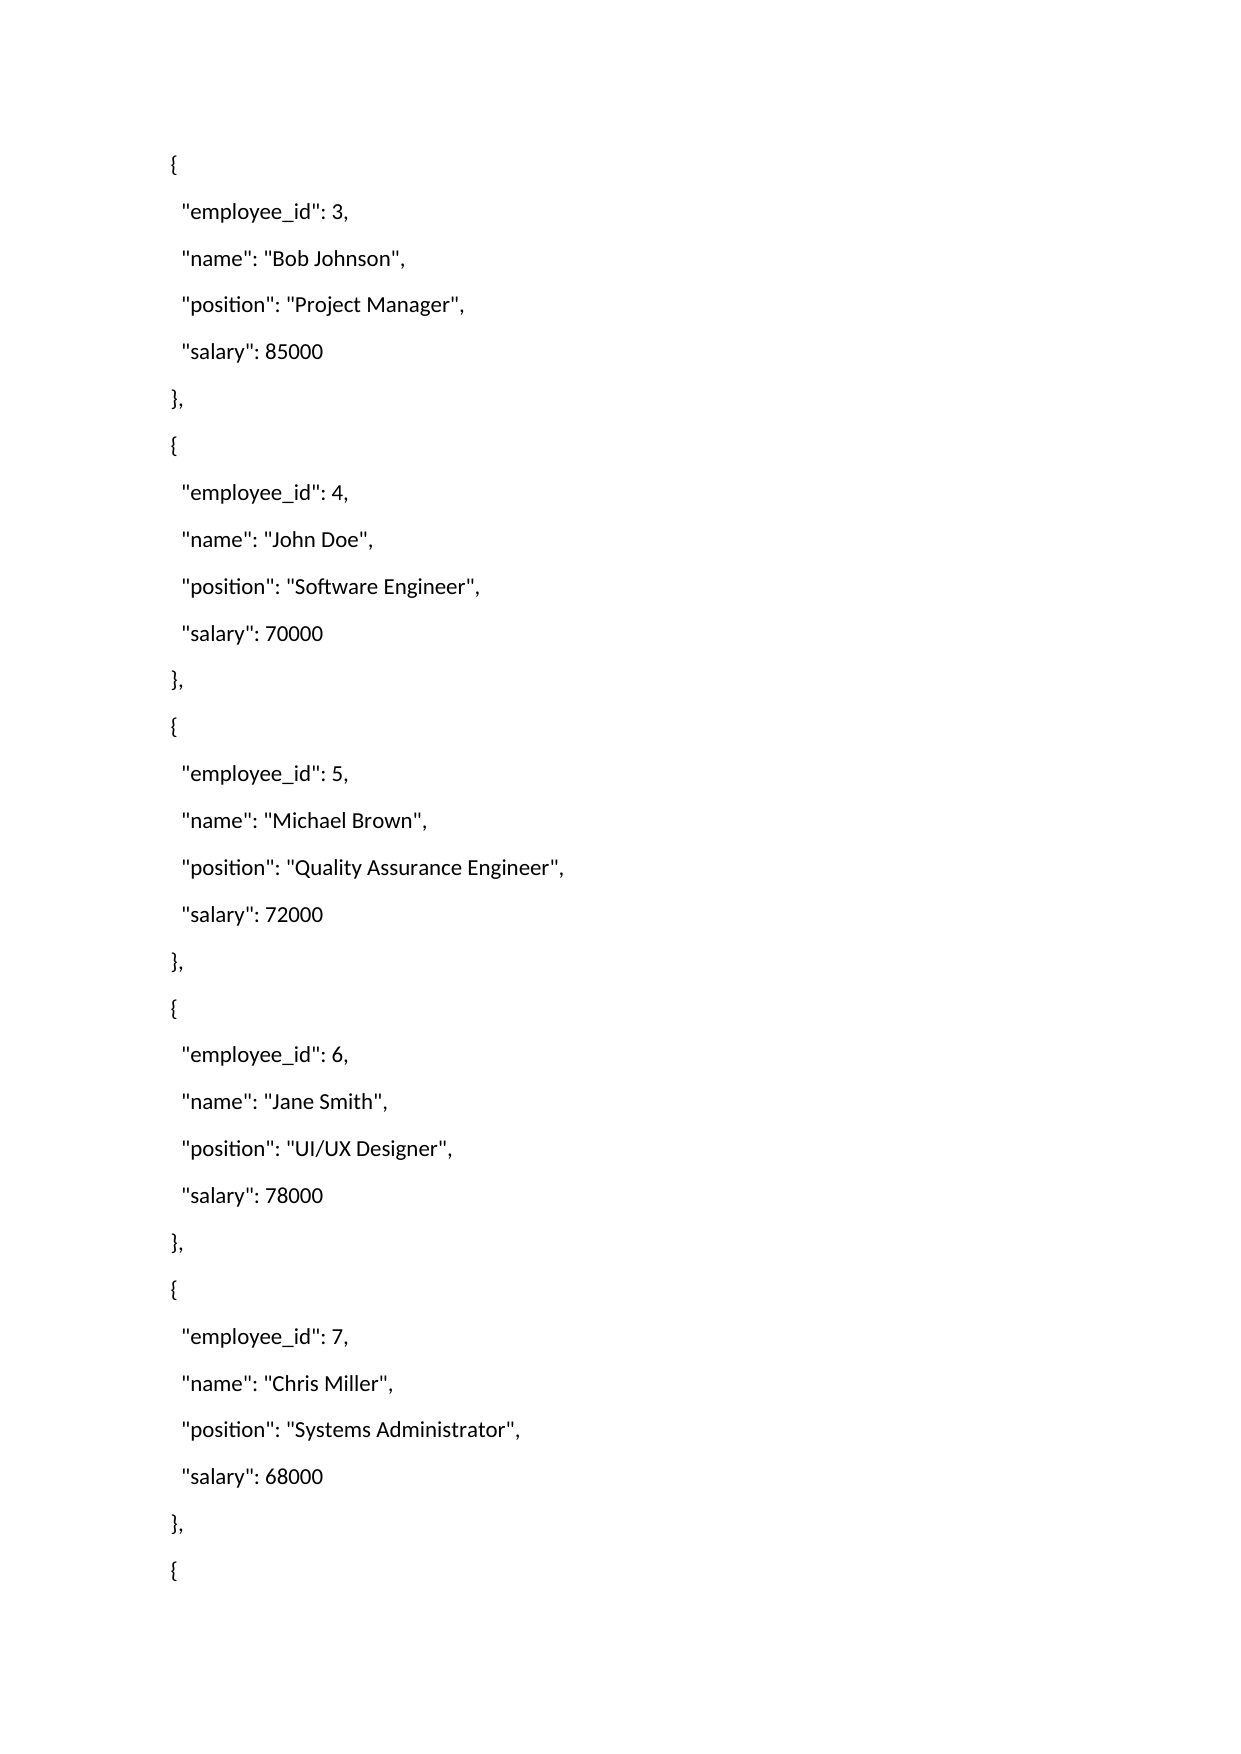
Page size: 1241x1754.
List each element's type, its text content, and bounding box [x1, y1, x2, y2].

text "position": "UI/UX Designer", [150, 1134, 1090, 1162]
text }, [150, 666, 1090, 694]
text "salary": 68000 [150, 1462, 1090, 1491]
text "employee_id": 5, [150, 759, 1090, 787]
text "position": "Quality Assurance Engineer", [150, 853, 1090, 881]
text "employee_id": 7, [150, 1322, 1090, 1350]
text { [150, 1275, 1090, 1303]
text "employee_id": 3, [150, 197, 1090, 225]
text }, [150, 947, 1090, 975]
text "position": "Systems Administrator", [150, 1416, 1090, 1444]
text "salary": 85000 [150, 337, 1090, 366]
text "name": "Michael Brown", [150, 806, 1090, 834]
text }, [150, 1509, 1090, 1537]
text "name": "Jane Smith", [150, 1087, 1090, 1116]
text "employee_id": 6, [150, 1041, 1090, 1069]
text { [150, 150, 1090, 178]
text { [150, 712, 1090, 741]
text }, [150, 384, 1090, 412]
text "salary": 78000 [150, 1181, 1090, 1209]
text }, [150, 1228, 1090, 1256]
text "name": "Chris Miller", [150, 1369, 1090, 1397]
text { [150, 431, 1090, 459]
text { [150, 994, 1090, 1022]
text "name": "John Doe", [150, 525, 1090, 553]
text { [150, 1556, 1090, 1584]
text "employee_id": 4, [150, 478, 1090, 506]
text "salary": 72000 [150, 900, 1090, 928]
text "position": "Software Engineer", [150, 572, 1090, 600]
text "name": "Bob Johnson", [150, 244, 1090, 272]
text "position": "Project Manager", [150, 291, 1090, 319]
text "salary": 70000 [150, 619, 1090, 647]
